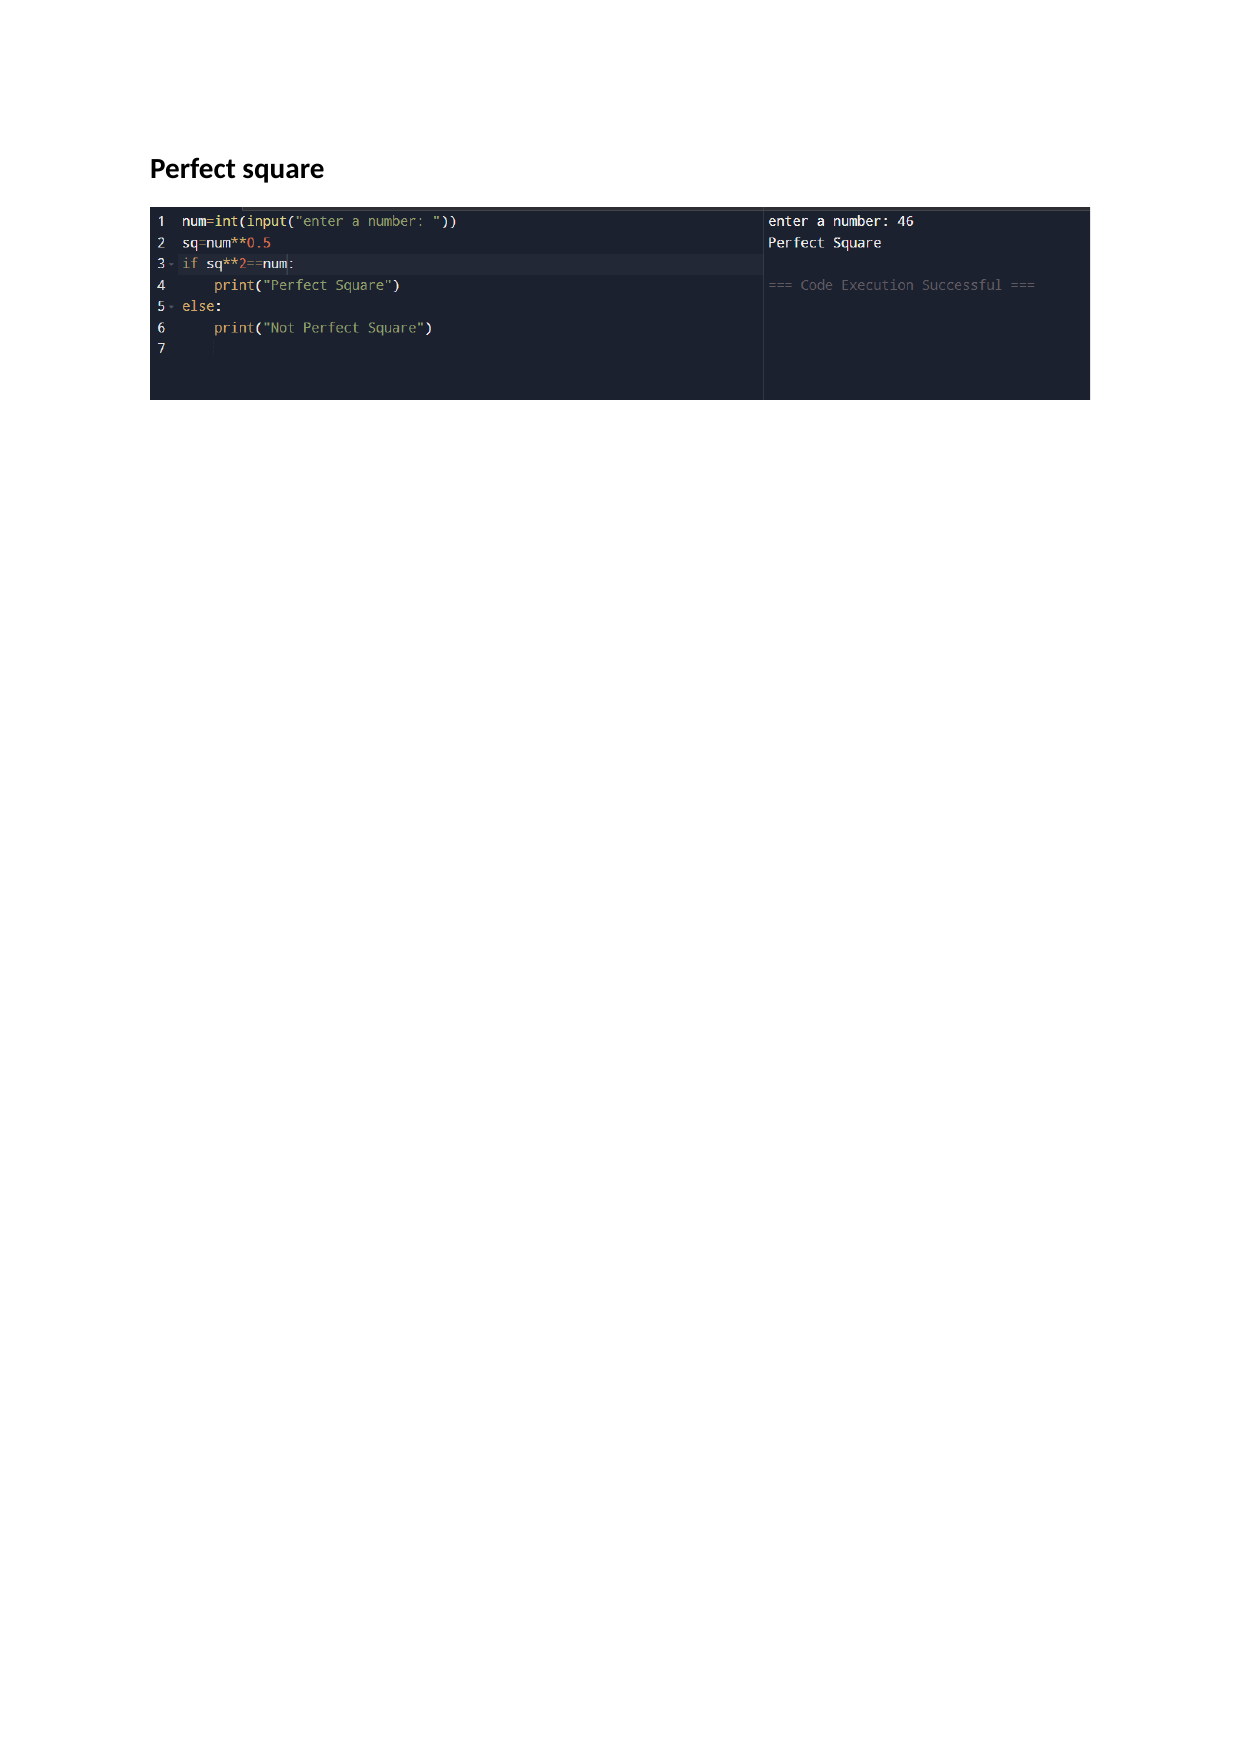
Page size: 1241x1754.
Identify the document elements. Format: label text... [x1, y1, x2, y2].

text Perfect square [150, 150, 1090, 186]
picture [150, 207, 1091, 400]
